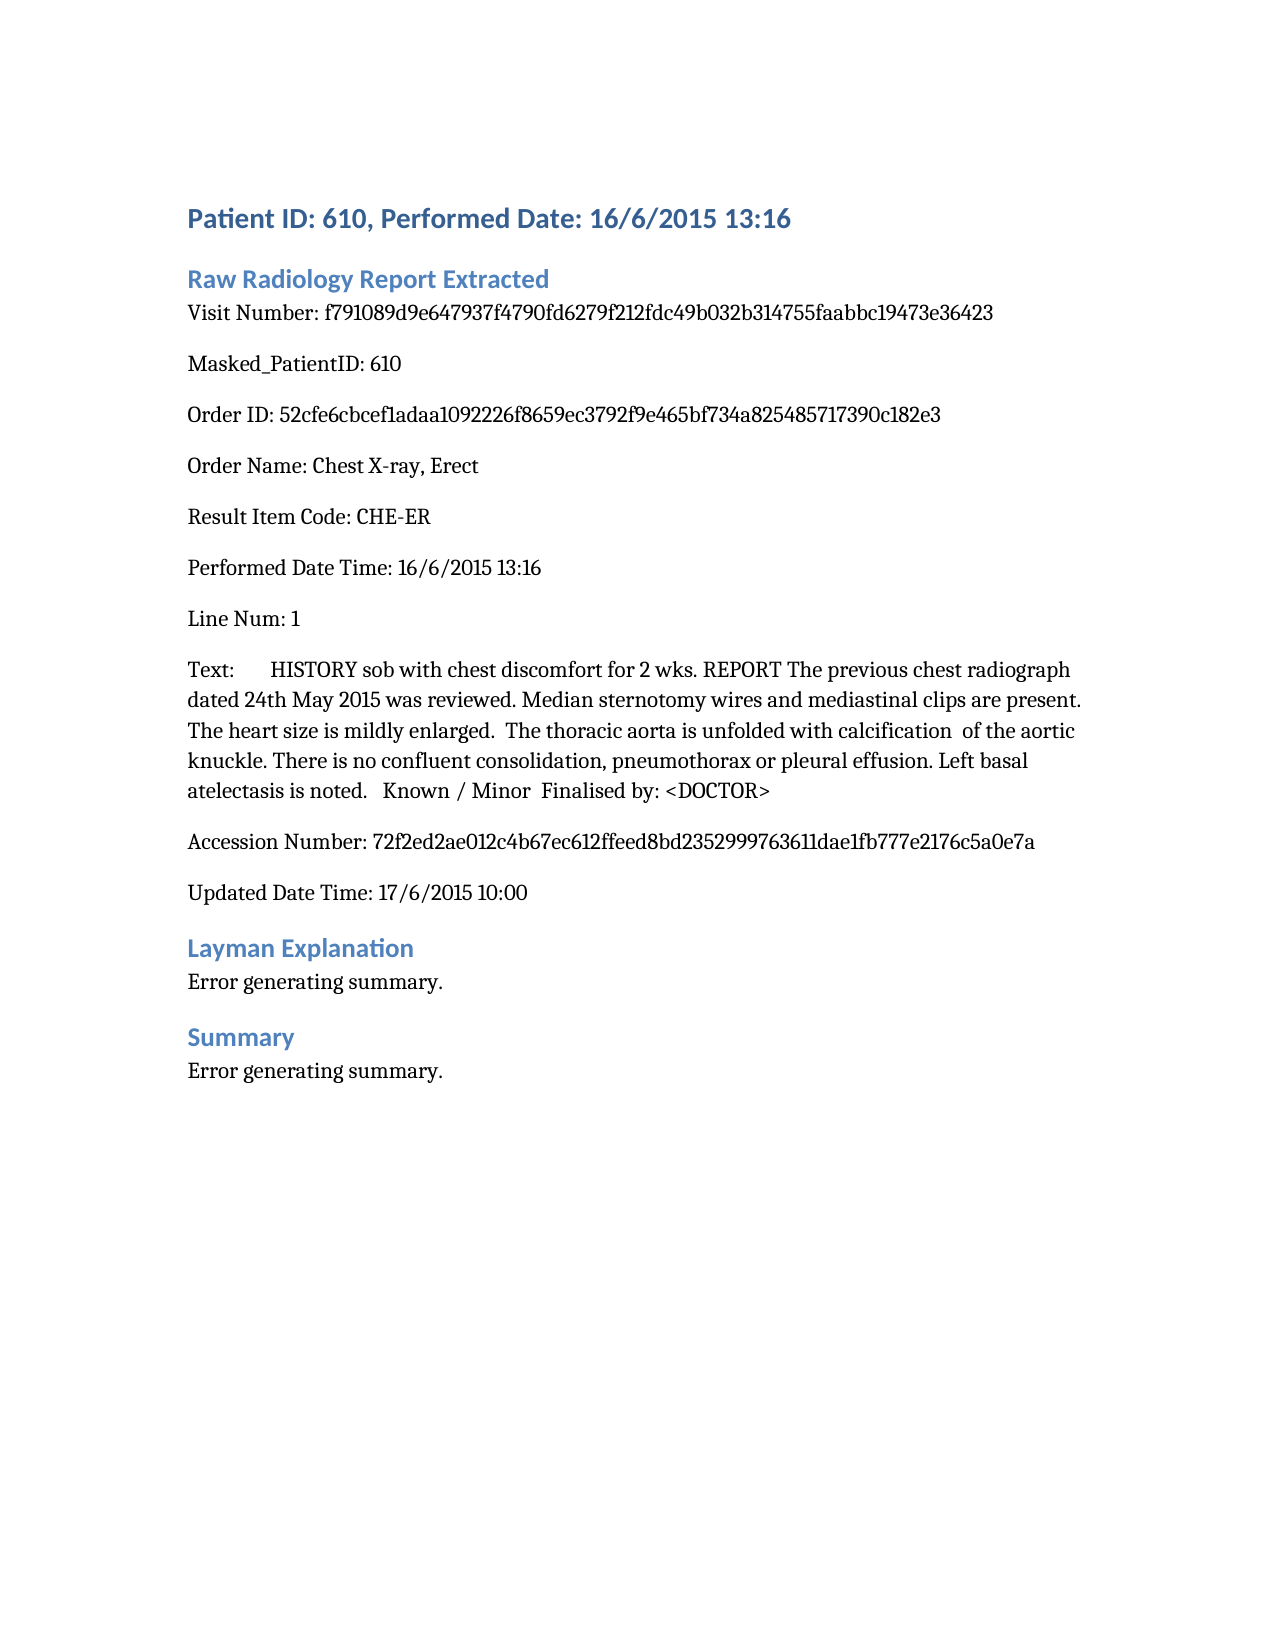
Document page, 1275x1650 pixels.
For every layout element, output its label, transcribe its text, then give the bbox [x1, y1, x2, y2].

text Visit Number: f791089d9e647937f4790fd6279f212fdc49b032b314755faabbc19473e36423 [187, 300, 1087, 326]
text Text: HISTORY sob with chest discomfort for 2 wks. REPORT The previous chest radiograph dated 24th May 2015 was reviewed. Median sternotomy wires and mediastinal clips are present. The heart size is mildly enlarged. The thoracic aorta is unfolded with calcification of the aortic knuckle. There is no confluent consolidation, pneumothorax or pleural effusion. Left basal atelectasis is noted. Known / Minor Finalised by: <DOCTOR> [187, 657, 1087, 804]
text Order ID: 52cfe6cbcef1adaa1092226f8659ec3792f9e465bf734a825485717390c182e3 [187, 402, 1087, 428]
text Order Name: Chest X-ray, Erect [187, 453, 1087, 479]
text Masked_PatientID: 610 [187, 351, 1087, 377]
text Accession Number: 72f2ed2ae012c4b67ec612ffeed8bd2352999763611dae1fb777e2176c5a0e7a [187, 829, 1087, 855]
subtitle Layman Explanation [187, 931, 1087, 964]
subtitle Raw Radiology Report Extracted [187, 262, 1087, 295]
subtitle Patient ID: 610, Performed Date: 16/6/2015 13:16 [187, 200, 1087, 236]
subtitle Summary [187, 1020, 1087, 1053]
text Result Item Code: CHE-ER [187, 504, 1087, 530]
text Performed Date Time: 16/6/2015 13:16 [187, 555, 1087, 581]
text Updated Date Time: 17/6/2015 10:00 [187, 880, 1087, 906]
text Line Num: 1 [187, 606, 1087, 632]
text Error generating summary. [187, 1058, 1087, 1084]
text Error generating summary. [187, 969, 1087, 995]
